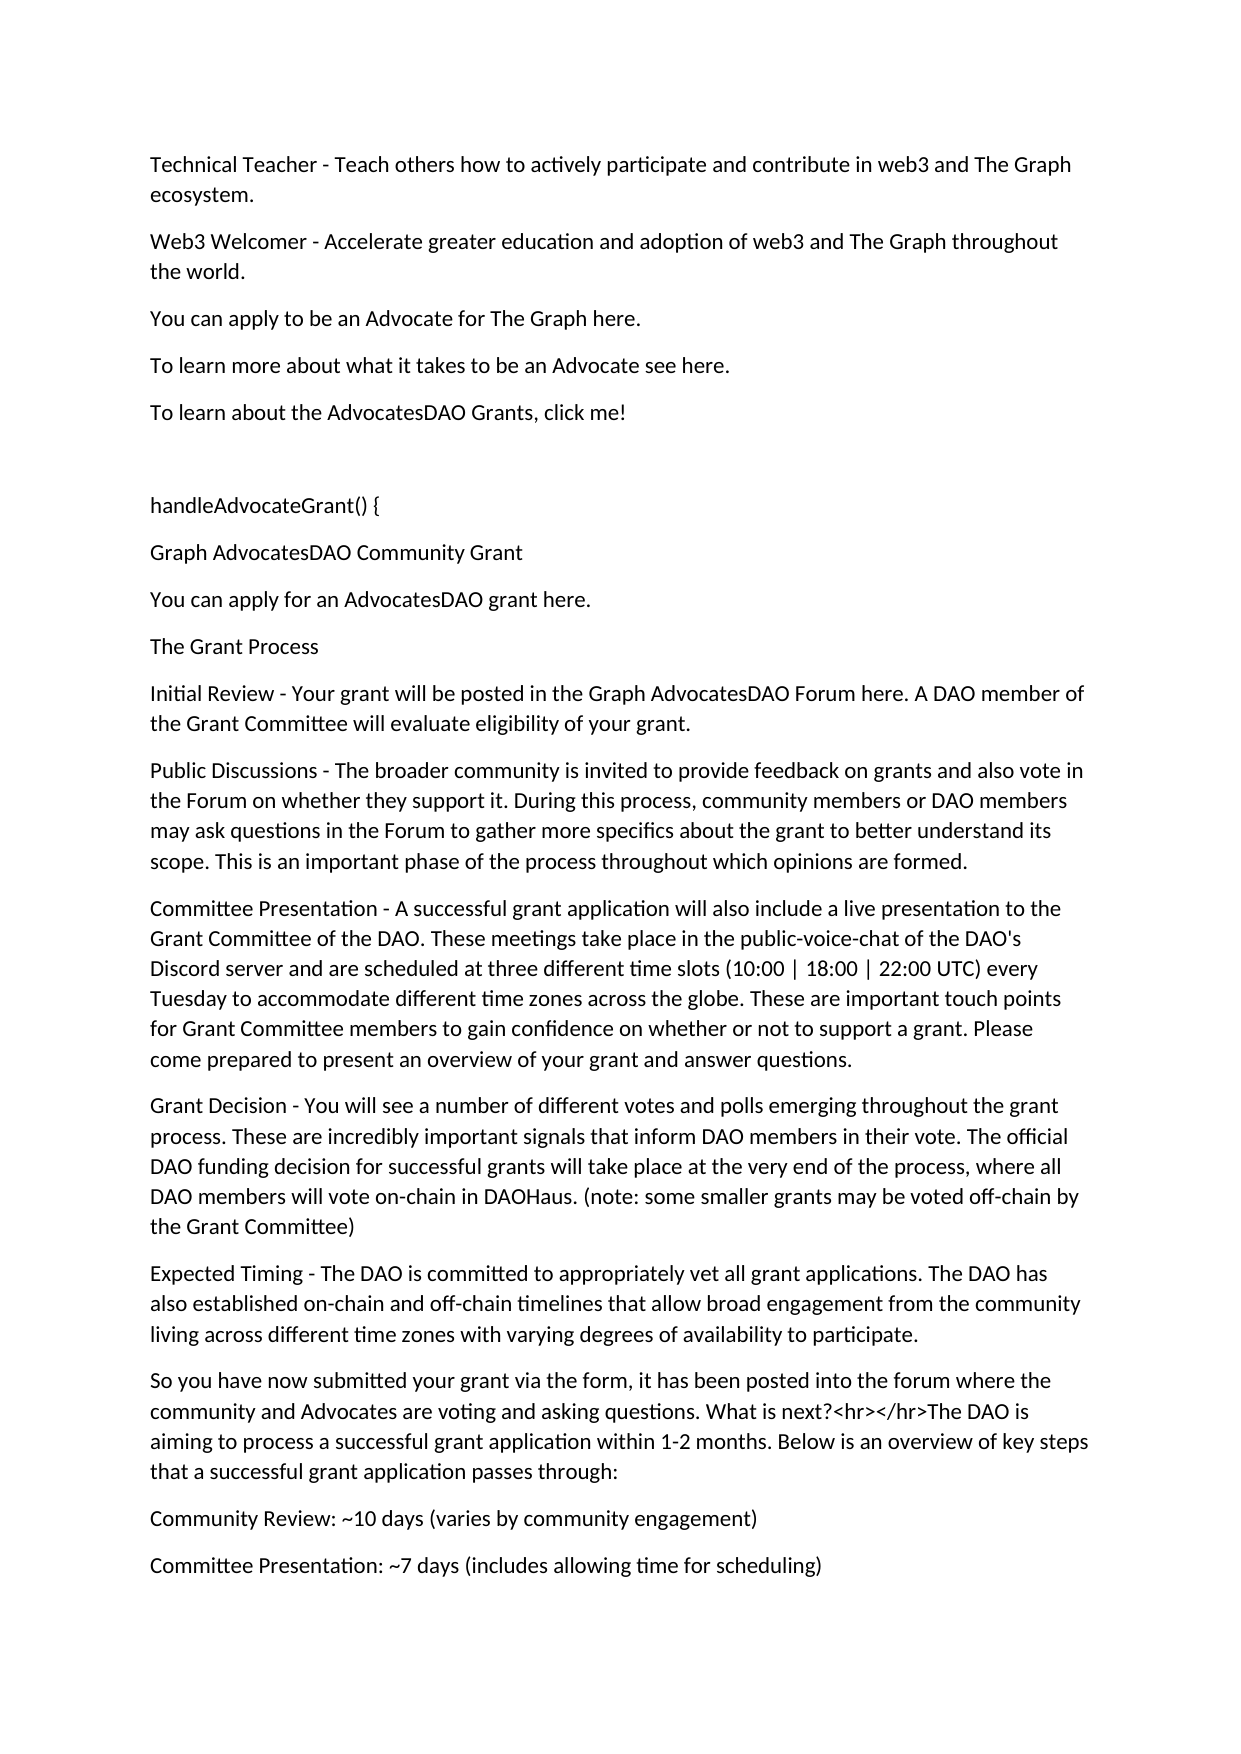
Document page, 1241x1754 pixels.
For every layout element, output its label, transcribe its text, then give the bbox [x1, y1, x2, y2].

text You can apply for an AdvocatesDAO grant here. [150, 585, 1090, 613]
text The Grant Process [150, 632, 1090, 660]
text Expected Timing - The DAO is committed to appropriately vet all grant applications. The DAO has also established on-chain and off-chain timelines that allow broad engagement from the community living across different time zones with varying degrees of availability to participate. [150, 1259, 1090, 1348]
text You can apply to be an Advocate for The Graph here. [150, 304, 1090, 332]
text Public Discussions - The broader community is invited to provide feedback on grants and also vote in the Forum on whether they support it. During this process, community members or DAO members may ask questions in the Forum to gather more specifics about the grant to better understand its scope. This is an important phase of the process throughout which opinions are formed. [150, 756, 1090, 875]
text To learn about the AdvocatesDAO Grants, click me! [150, 398, 1090, 426]
text Technical Teacher - Teach others how to actively participate and contribute in web3 and The Graph ecosystem. [150, 150, 1090, 208]
text Committee Presentation: ~7 days (includes allowing time for scheduling) [150, 1551, 1090, 1579]
text Community Review: ~10 days (varies by community engagement) [150, 1504, 1090, 1532]
text So you have now submitted your grant via the form, it has been posted into the forum where the community and Advocates are voting and asking questions. What is next?<hr></hr>The DAO is aiming to process a successful grant application within 1-2 months. Below is an overview of key steps that a successful grant application passes through: [150, 1367, 1090, 1485]
text Graph AdvocatesDAO Community Grant [150, 538, 1090, 567]
text Committee Presentation - A successful grant application will also include a live presentation to the Grant Committee of the DAO. These meetings take place in the public-voice-chat of the DAO's Discord server and are scheduled at three different time slots (10:00 | 18:00 | 22:00 UTC) every Tuesday to accommodate different time zones across the globe. These are important touch points for Grant Committee members to gain confidence on whether or not to support a grant. Please come prepared to present an overview of your grant and answer questions. [150, 894, 1090, 1073]
text Initial Review - Your grant will be posted in the Graph AdvocatesDAO Forum here. A DAO member of the Grant Committee will evaluate eligibility of your grant. [150, 679, 1090, 737]
text Web3 Welcomer - Accelerate greater education and adoption of web3 and The Graph throughout the world. [150, 227, 1090, 285]
text To learn more about what it takes to be an Advocate see here. [150, 351, 1090, 379]
text Grant Decision - You will see a number of different votes and polls emerging throughout the grant process. These are incredibly important signals that inform DAO members in their vote. The official DAO funding decision for successful grants will take place at the very end of the process, where all DAO members will vote on-chain in DAOHaus. (note: some smaller grants may be voted off-chain by the Grant Committee) [150, 1092, 1090, 1241]
text handleAdvocateGrant() { [150, 492, 1090, 520]
